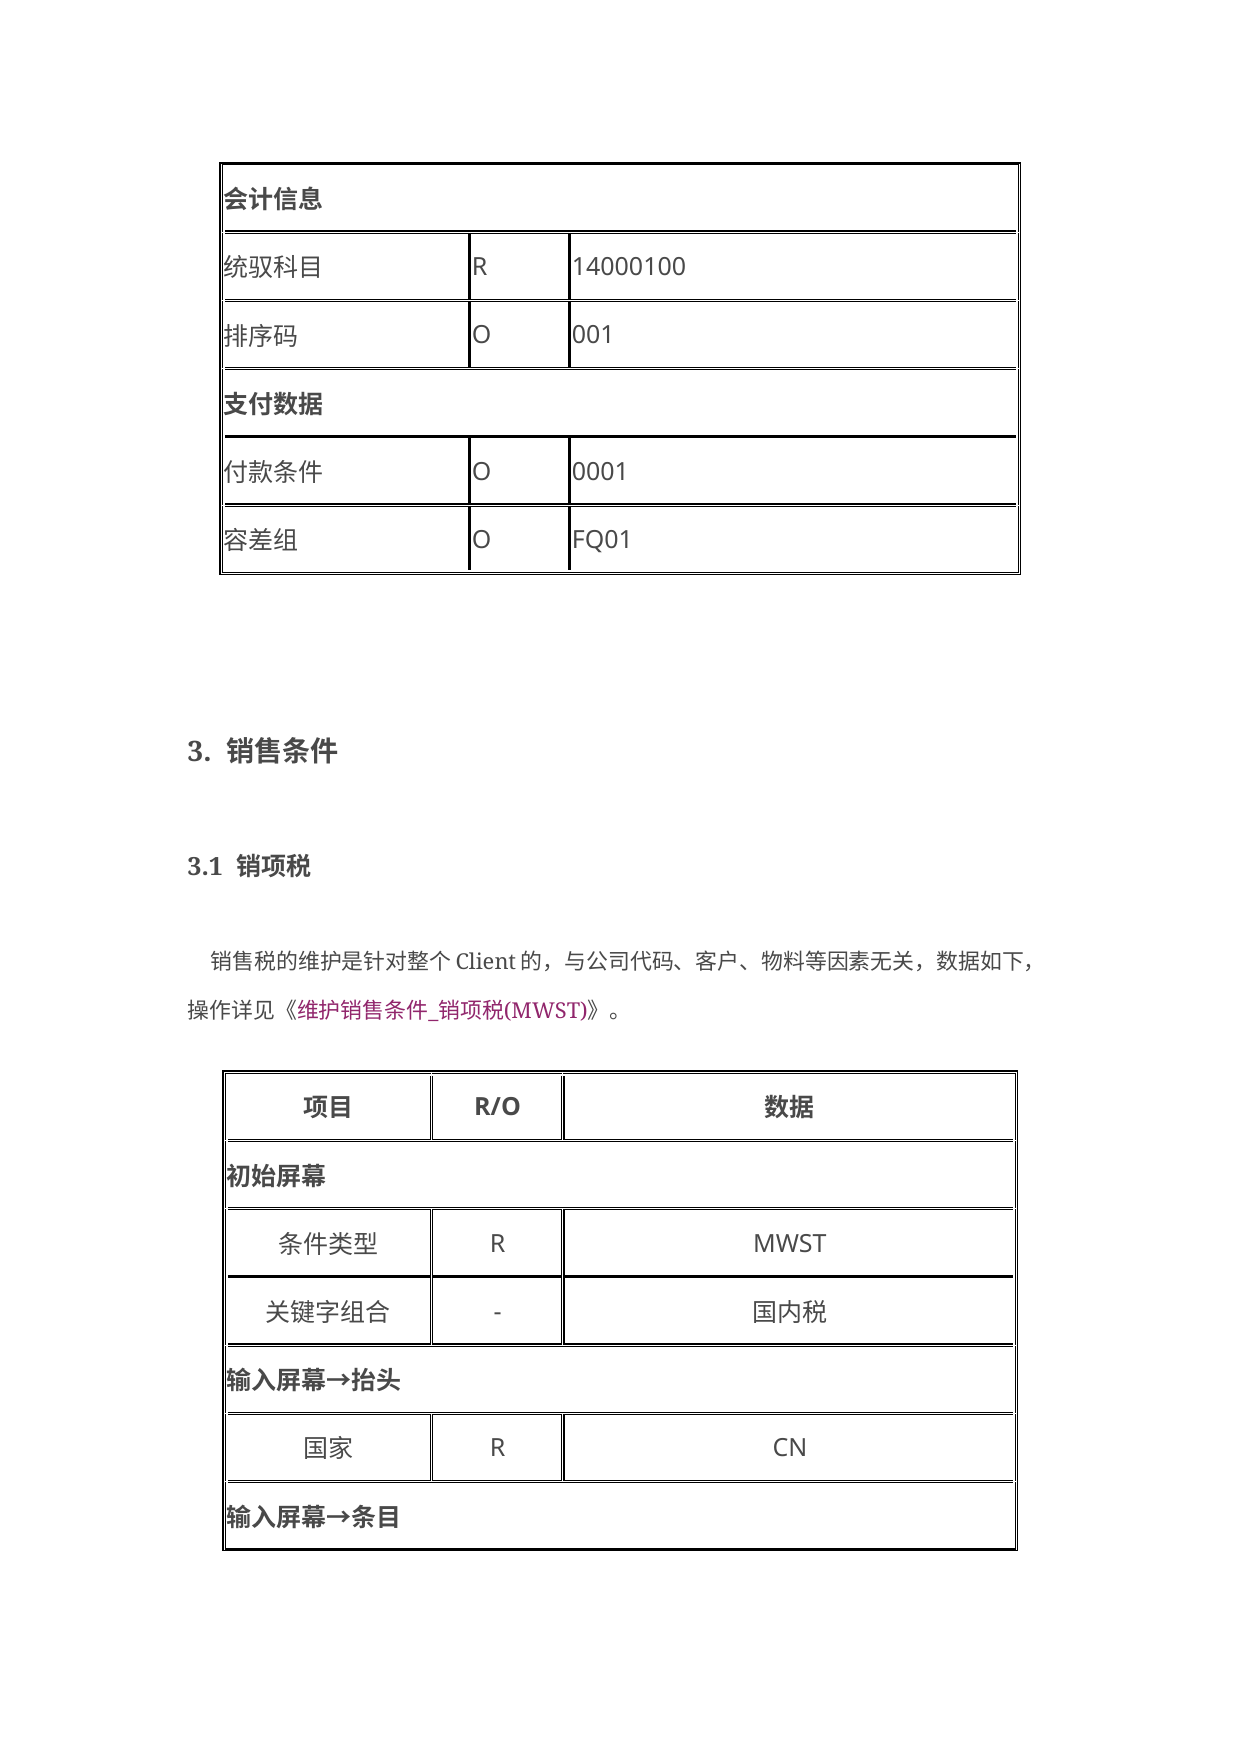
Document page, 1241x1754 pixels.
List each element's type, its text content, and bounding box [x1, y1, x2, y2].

text 销售税的维护是针对整个Client的，与公司代码、客户、物料等因素无关，数据如下，操作详见《维护销售条件_销项税(MWST)》。 [187, 944, 1053, 1025]
table_cell 国家 [226, 1411, 432, 1479]
table_cell - [433, 1278, 561, 1343]
table_cell CN [563, 1411, 1015, 1479]
table_cell O [471, 302, 568, 367]
table_cell 关键字组合 [226, 1275, 430, 1343]
table_header R/O [432, 1072, 563, 1138]
table_header 数据 [563, 1074, 1015, 1138]
table_cell 14000100 [571, 230, 1018, 298]
text 3. 销售条件 [187, 717, 1053, 782]
table_cell 支付数据 [221, 367, 1019, 435]
table_cell R [433, 1415, 561, 1479]
table_cell 付款条件 [223, 435, 468, 503]
table_cell R [433, 1210, 561, 1275]
table_cell 国内税 [565, 1275, 1015, 1343]
table_cell O [471, 438, 568, 503]
table_cell 初始屏幕 [226, 1139, 1015, 1207]
table_cell 0001 [571, 435, 1018, 503]
table_cell MWST [563, 1207, 1016, 1275]
table_cell 输入屏幕→抬头 [226, 1343, 1015, 1411]
table_cell O [469, 507, 569, 571]
table_cell 输入屏幕→条目 [226, 1480, 1015, 1548]
table_cell 统驭科目 [223, 230, 468, 298]
table_cell 排序码 [223, 299, 468, 367]
table_cell FQ01 [569, 503, 1018, 571]
table_header 项目 [226, 1074, 432, 1138]
table_cell R [471, 234, 568, 298]
text 3.1 销项税 [187, 832, 1053, 897]
table_cell 条件类型 [224, 1207, 432, 1275]
table_cell 001 [571, 299, 1018, 367]
table_cell 会计信息 [223, 165, 1018, 230]
table_cell 容差组 [223, 503, 469, 571]
